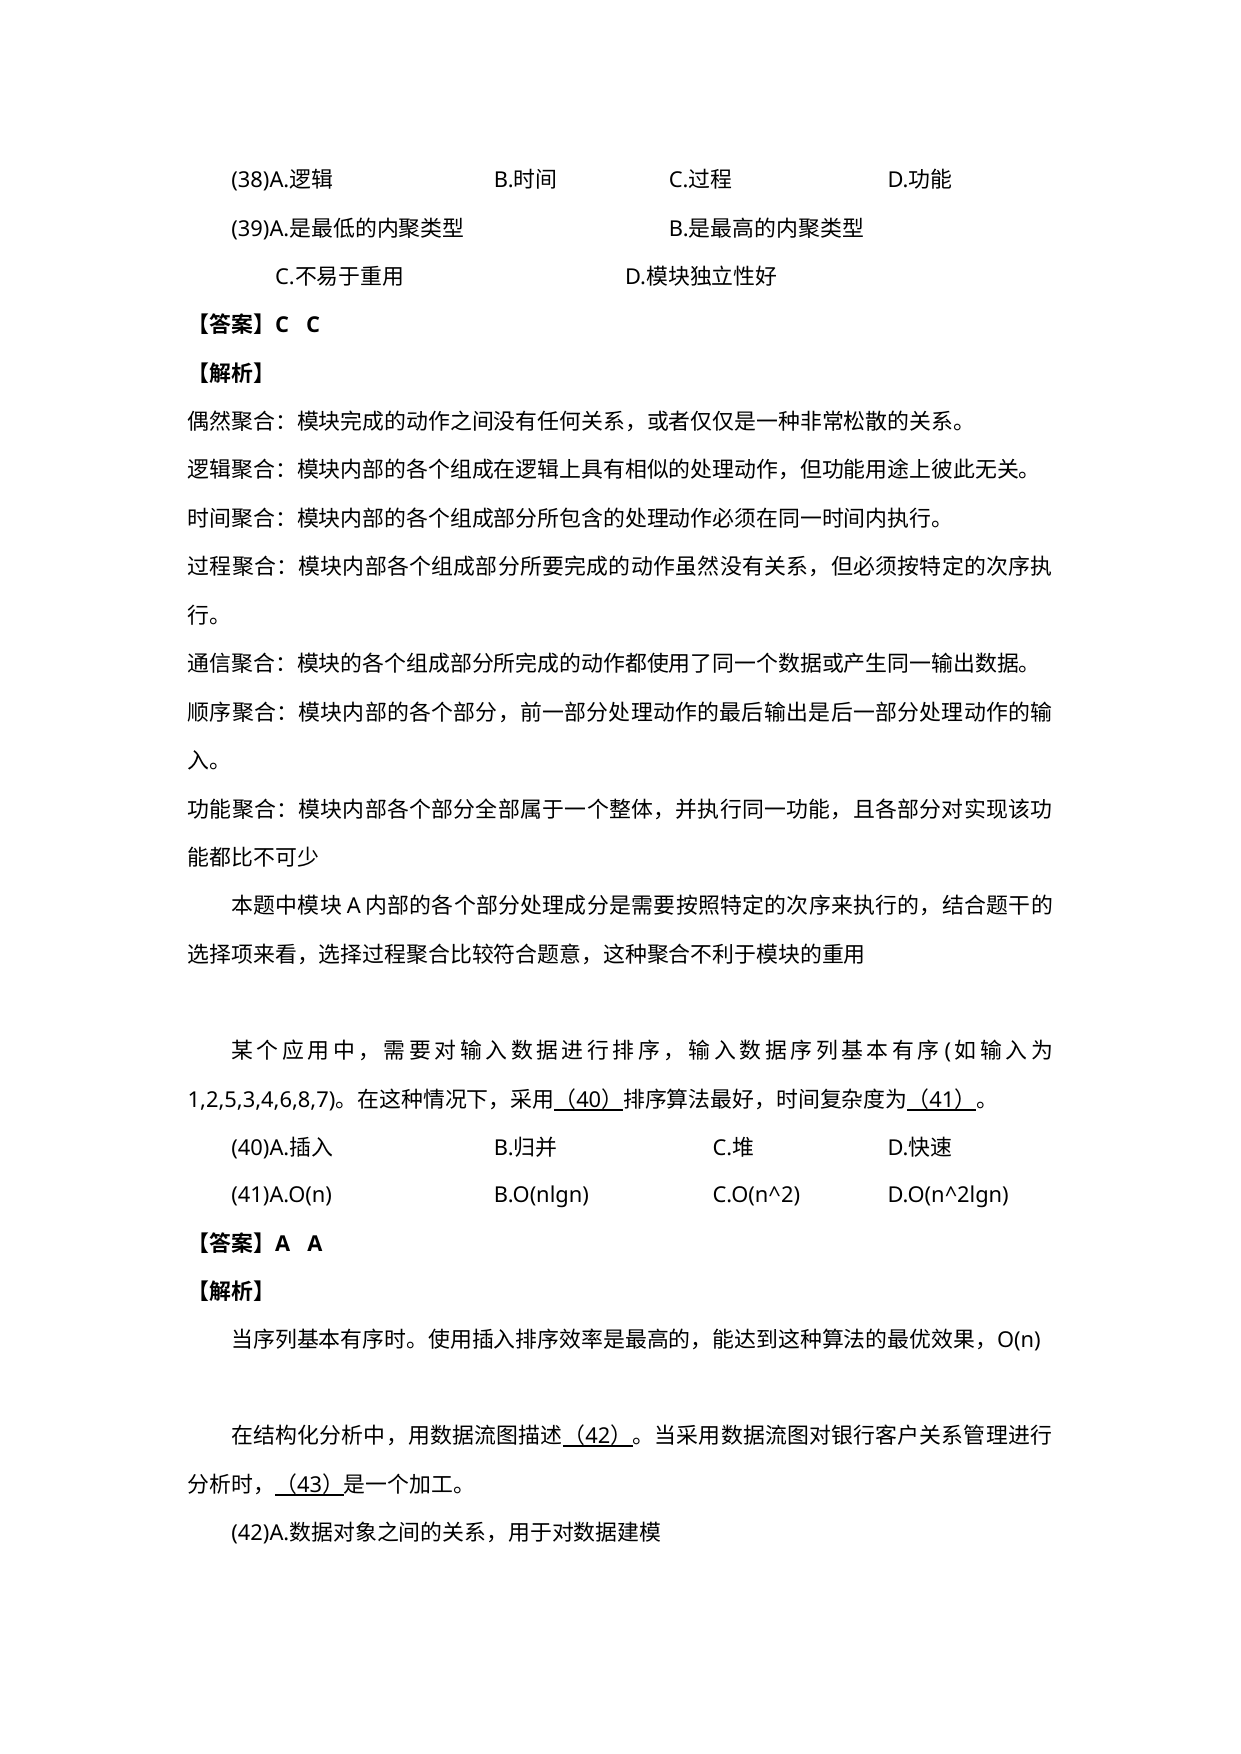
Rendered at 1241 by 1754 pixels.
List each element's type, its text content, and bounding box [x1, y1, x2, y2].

text 逻辑聚合：模块内部的各个组成在逻辑上具有相似的处理动作，但功能用途上彼此无关。 [187, 452, 1053, 484]
text 时间聚合：模块内部的各个组成部分所包含的处理动作必须在同一时间内执行。 [187, 500, 1053, 533]
text 【解析】 [187, 1274, 1053, 1306]
text 顺序聚合：模块内部的各个部分，前一部分处理动作的最后输出是后一部分处理动作的输入。 [187, 694, 1053, 775]
text 在结构化分析中，用数据流图描述（42）。当采用数据流图对银行客户关系管理进行分析时，（43）是一个加工。 [187, 1418, 1053, 1499]
text 【答案】C C [187, 307, 1053, 339]
text 偶然聚合：模块完成的动作之间没有任何关系，或者仅仅是一种非常松散的关系。 [187, 404, 1053, 436]
text 本题中模块A内部的各个部分处理成分是需要按照特定的次序来执行的，结合题干的选择项来看，选择过程聚合比较符合题意，这种聚合不利于模块的重用 [187, 888, 1053, 969]
text 当序列基本有序时。使用插入排序效率是最高的，能达到这种算法的最优效果，O(n) [187, 1322, 1053, 1355]
text (39)A.是最低的内聚类型 B.是最高的内聚类型 [187, 210, 1053, 243]
text (42)A.数据对象之间的关系，用于对数据建模 [187, 1515, 1053, 1547]
text 【答案】A A [187, 1226, 1053, 1258]
text 【解析】 [187, 355, 1053, 388]
text (41)A.O(n) B.O(nlgn) C.O(n^2) D.O(n^2lgn) [187, 1178, 1053, 1211]
text (38)A.逻辑 B.时间 C.过程 D.功能 [187, 162, 1053, 194]
text C.不易于重用 D.模块独立性好 [187, 259, 1053, 291]
text 通信聚合：模块的各个组成部分所完成的动作都使用了同一个数据或产生同一输出数据。 [187, 646, 1053, 678]
text (40)A.插入 B.归并 C.堆 D.快速 [187, 1130, 1053, 1162]
text 功能聚合：模块内部各个部分全部属于一个整体，并执行同一功能，且各部分对实现该功能都比不可少 [187, 791, 1053, 872]
text 过程聚合：模块内部各个组成部分所要完成的动作虽然没有关系，但必须按特定的次序执行。 [187, 549, 1053, 630]
text 某个应用中，需要对输入数据进行排序，输入数据序列基本有序(如输入为1,2,5,3,4,6,8,7)。在这种情况下，采用（40）排序算法最好，时间复杂度为（41）。 [187, 1033, 1053, 1114]
